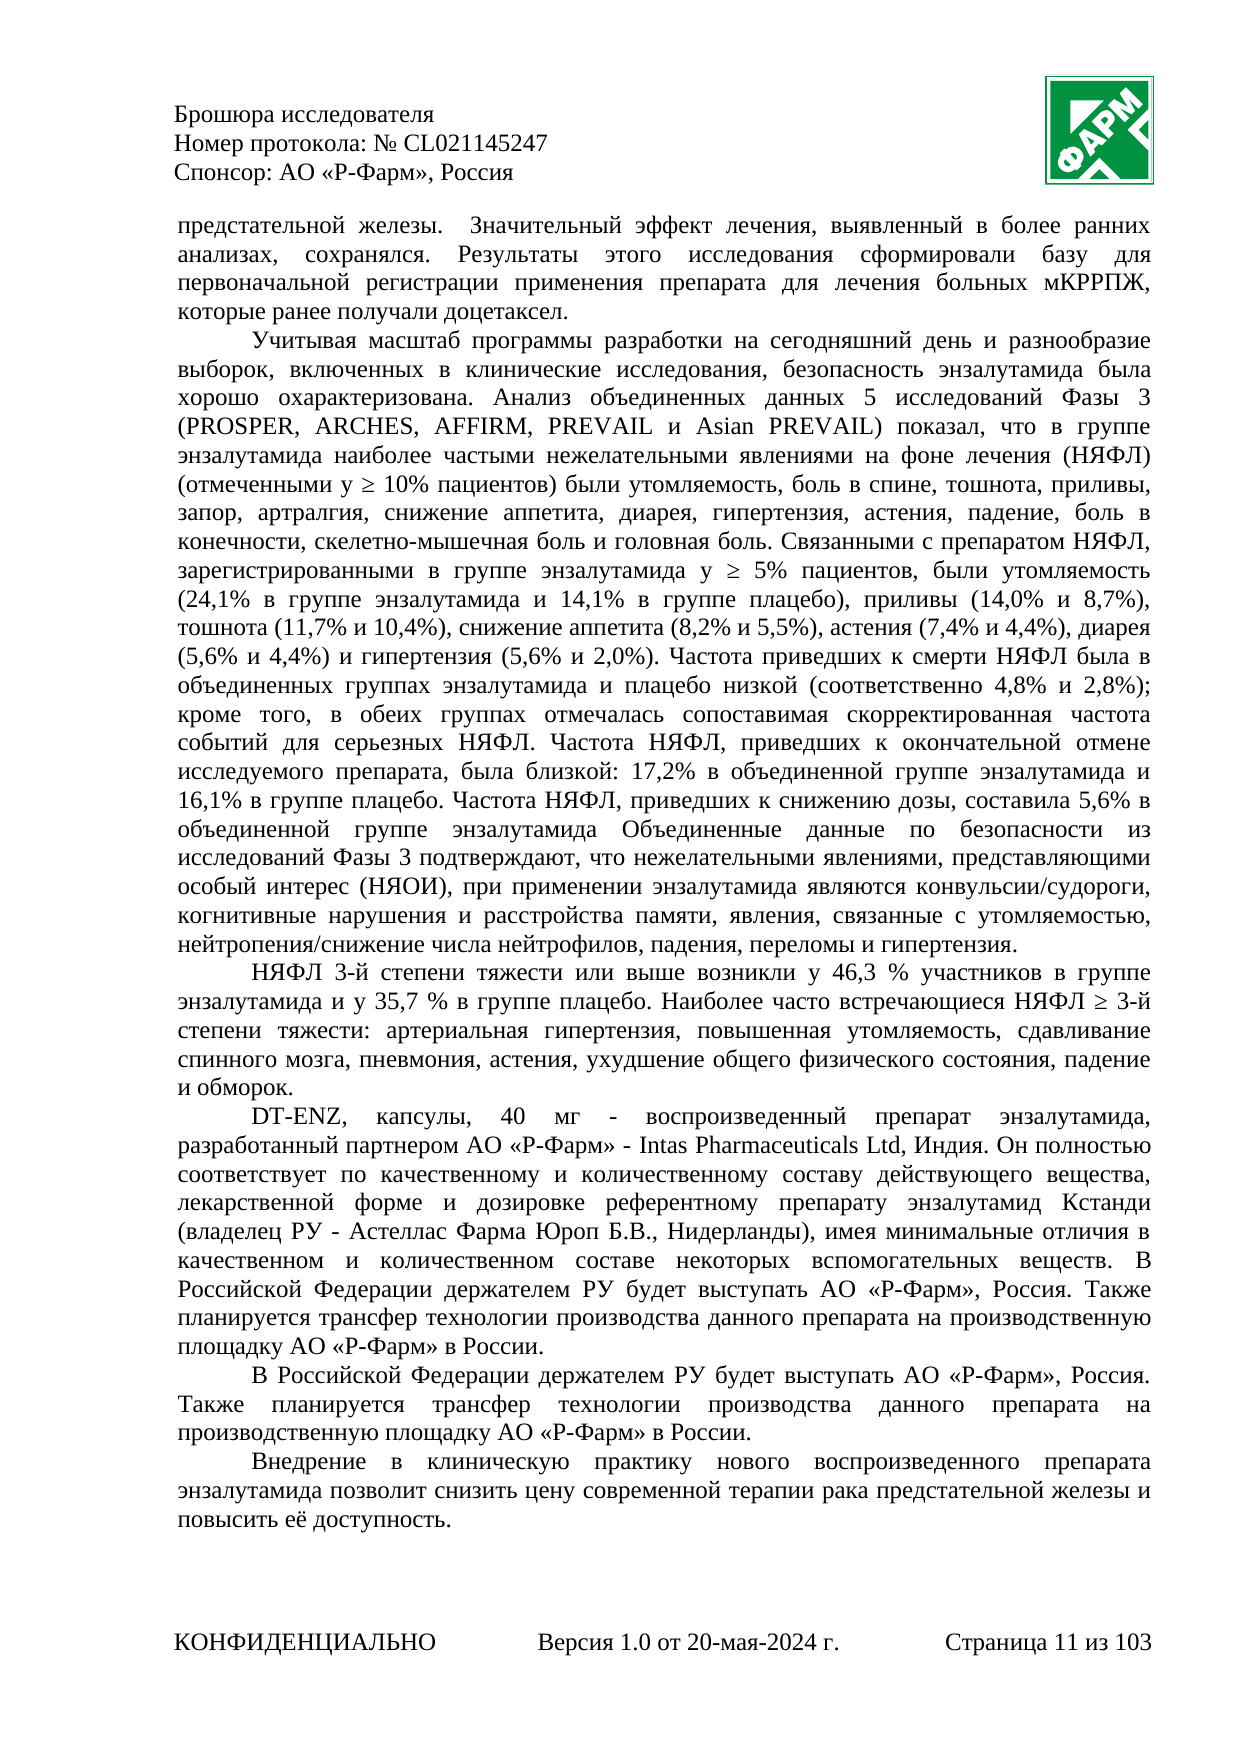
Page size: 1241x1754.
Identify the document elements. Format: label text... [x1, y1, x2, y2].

text НЯФЛ 3-й степени тяжести или выше возникли у 46,3 % участников в группе энзалутамида и у 35,7 % в группе плацебо. Наиболее часто встречающиеся НЯФЛ ≥ 3-й степени тяжести: артериальная гипертензия, повышенная утомляемость, сдавливание спинного мозга, пневмония, астения, ухудшение общего физического состояния, падение и обморок. [177, 957, 1152, 1101]
text Внедрение в клиническую практику нового воспроизведенного препарата энзалутамида позволит снизить цену современной терапии рака предстательной железы и повысить её доступность. [177, 1446, 1152, 1532]
text DT-ENZ, капсулы, 40 мг - воспроизведенный препарат энзалутамида, разработанный партнером АО «Р-Фарм» - Intas Pharmaceuticals Ltd, Индия. Он полностью соответствует по качественному и количественному составу действующего вещества, лекарственной форме и дозировке референтному препарату энзалутамид Кстанди (владелец РУ - Астеллас Фарма Юроп Б.В., Нидерланды), имея минимальные отличия в качественном и количественном составе некоторых вспомогательных веществ. В Российской Федерации держателем РУ будет выступать АО «Р-Фарм», Россия. Также планируется трансфер технологии производства данного препарата на производственную площадку АО «Р-Фарм» в России. [177, 1101, 1152, 1360]
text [177, 210, 1152, 325]
text В Российской Федерации держателем РУ будет выступать АО «Р-Фарм», Россия. Также планируется трансфер технологии производства данного препарата на производственную площадку АО «Р-Фарм» в России. [177, 1360, 1152, 1446]
text Учитывая масштаб программы разработки на сегодняшний день и разнообразие выборок, включенных в клинические исследования, безопасность энзалутамида была хорошо охарактеризована. Анализ объединенных данных 5 исследований Фазы 3 (PROSPER, ARCHES, AFFIRM, PREVAIL и Asian PREVAIL) показал, что в группе энзалутамида наиболее частыми нежелательными явлениями на фоне лечения (НЯФЛ) (отмеченными у ≥ 10% пациентов) были утомляемость, боль в спине, тошнота, приливы, запор, артралгия, снижение аппетита, диарея, гипертензия, астения, падение, боль в конечности, скелетно-мышечная боль и головная боль. Связанными с препаратом НЯФЛ, зарегистрированными в группе энзалутамида у ≥ 5% пациентов, были утомляемость (24,1% в группе энзалутамида и 14,1% в группе плацебо), приливы (14,0% и 8,7%), тошнота (11,7% и 10,4%), снижение аппетита (8,2% и 5,5%), астения (7,4% и 4,4%), диарея (5,6% и 4,4%) и гипертензия (5,6% и 2,0%). Частота приведших к смерти НЯФЛ была в объединенных группах энзалутамида и плацебо низкой (соответственно 4,8% и 2,8%); кроме того, в обеих группах отмечалась сопоставимая скорректированная частота событий для серьезных НЯФЛ. Частота НЯФЛ, приведших к окончательной отмене исследуемого препарата, была близкой: 17,2% в объединенной группе энзалутамида и 16,1% в группе плацебо. Частота НЯФЛ, приведших к снижению дозы, составила 5,6% в объединенной группе энзалутамида Объединенные данные по безопасности из исследований Фазы 3 подтверждают, что нежелательными явлениями, представляющими особый интерес (НЯОИ), при применении энзалутамида являются конвульсии/судороги, когнитивные нарушения и расстройства памяти, явления, связанные с утомляемостью, нейтропения/снижение числа нейтрофилов, падения, переломы и гипертензия. [177, 325, 1152, 957]
